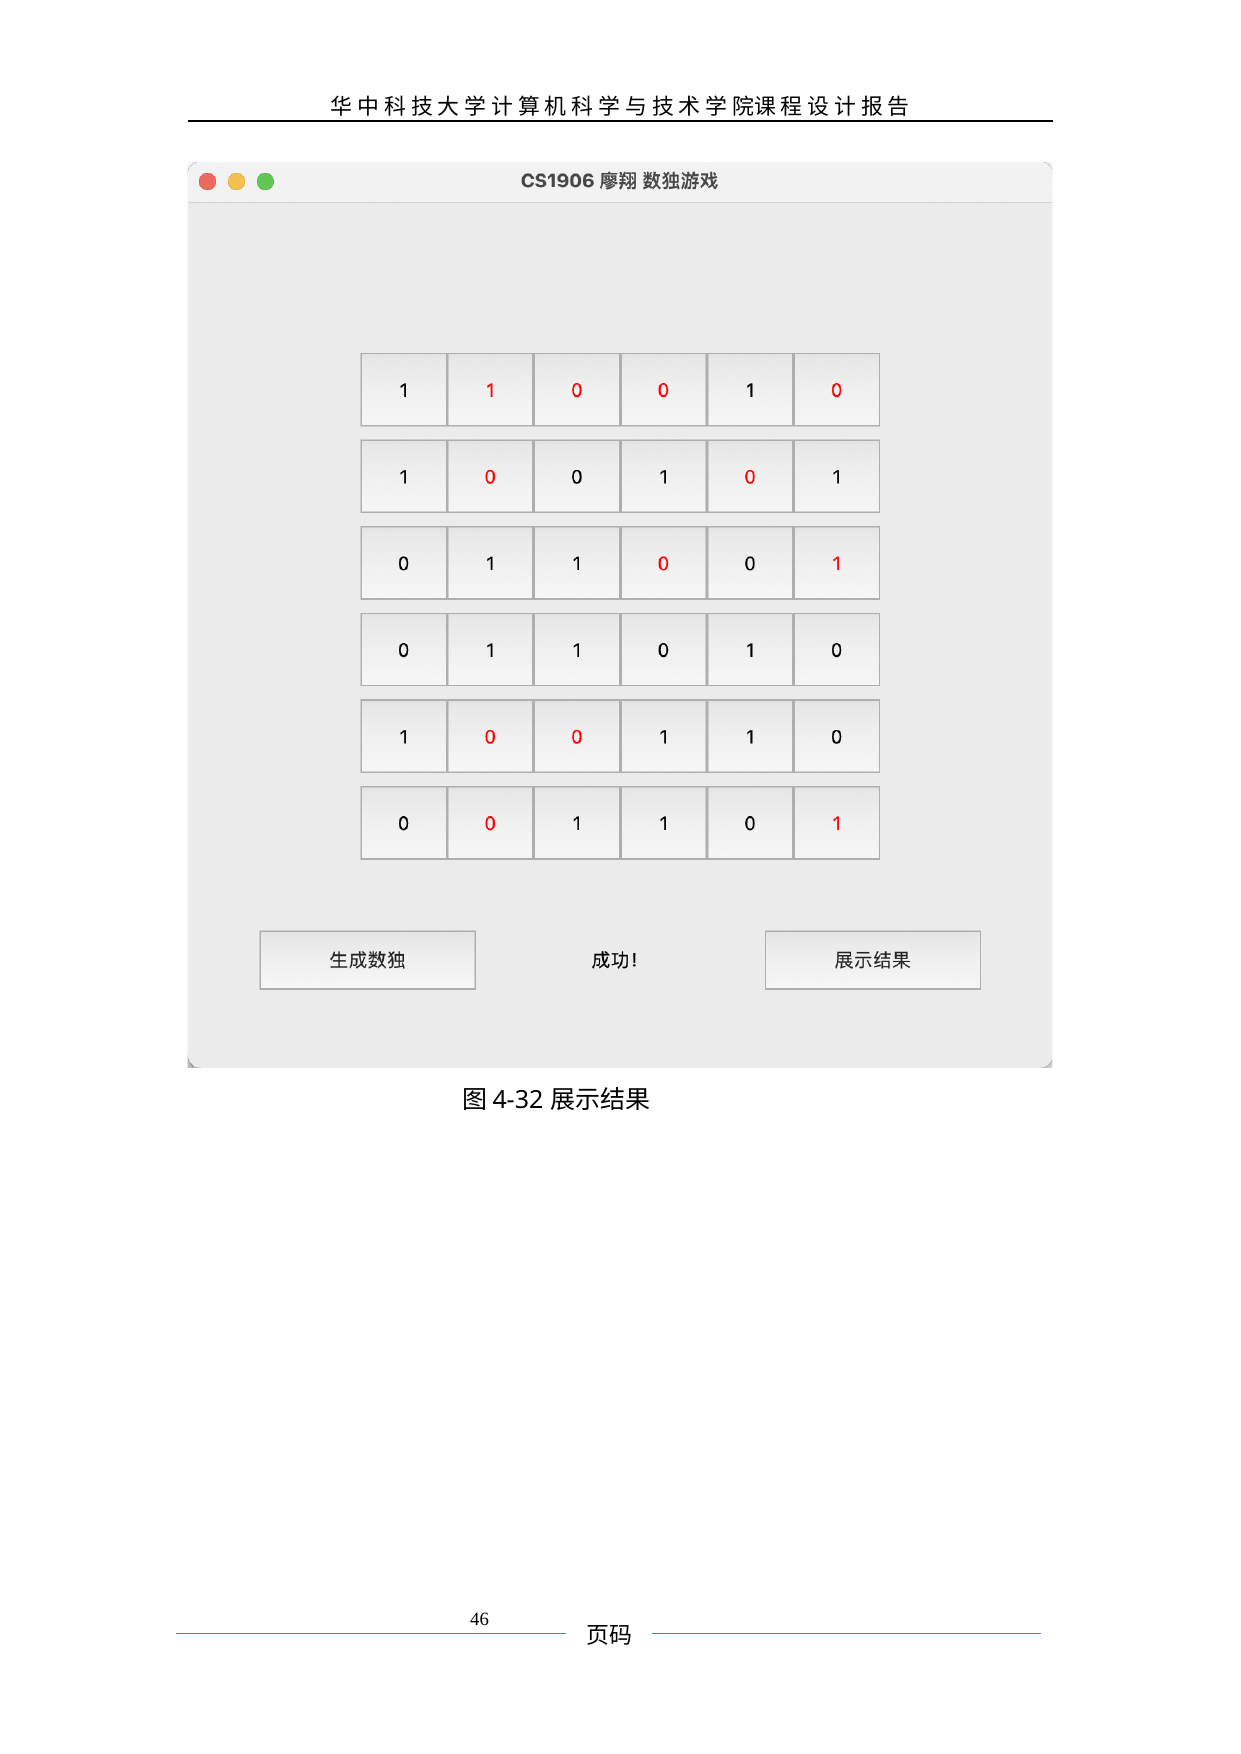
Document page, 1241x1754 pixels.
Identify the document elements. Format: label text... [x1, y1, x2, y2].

list 图4-32 展示结果 [187, 1082, 1053, 1116]
picture [187, 162, 1053, 1068]
